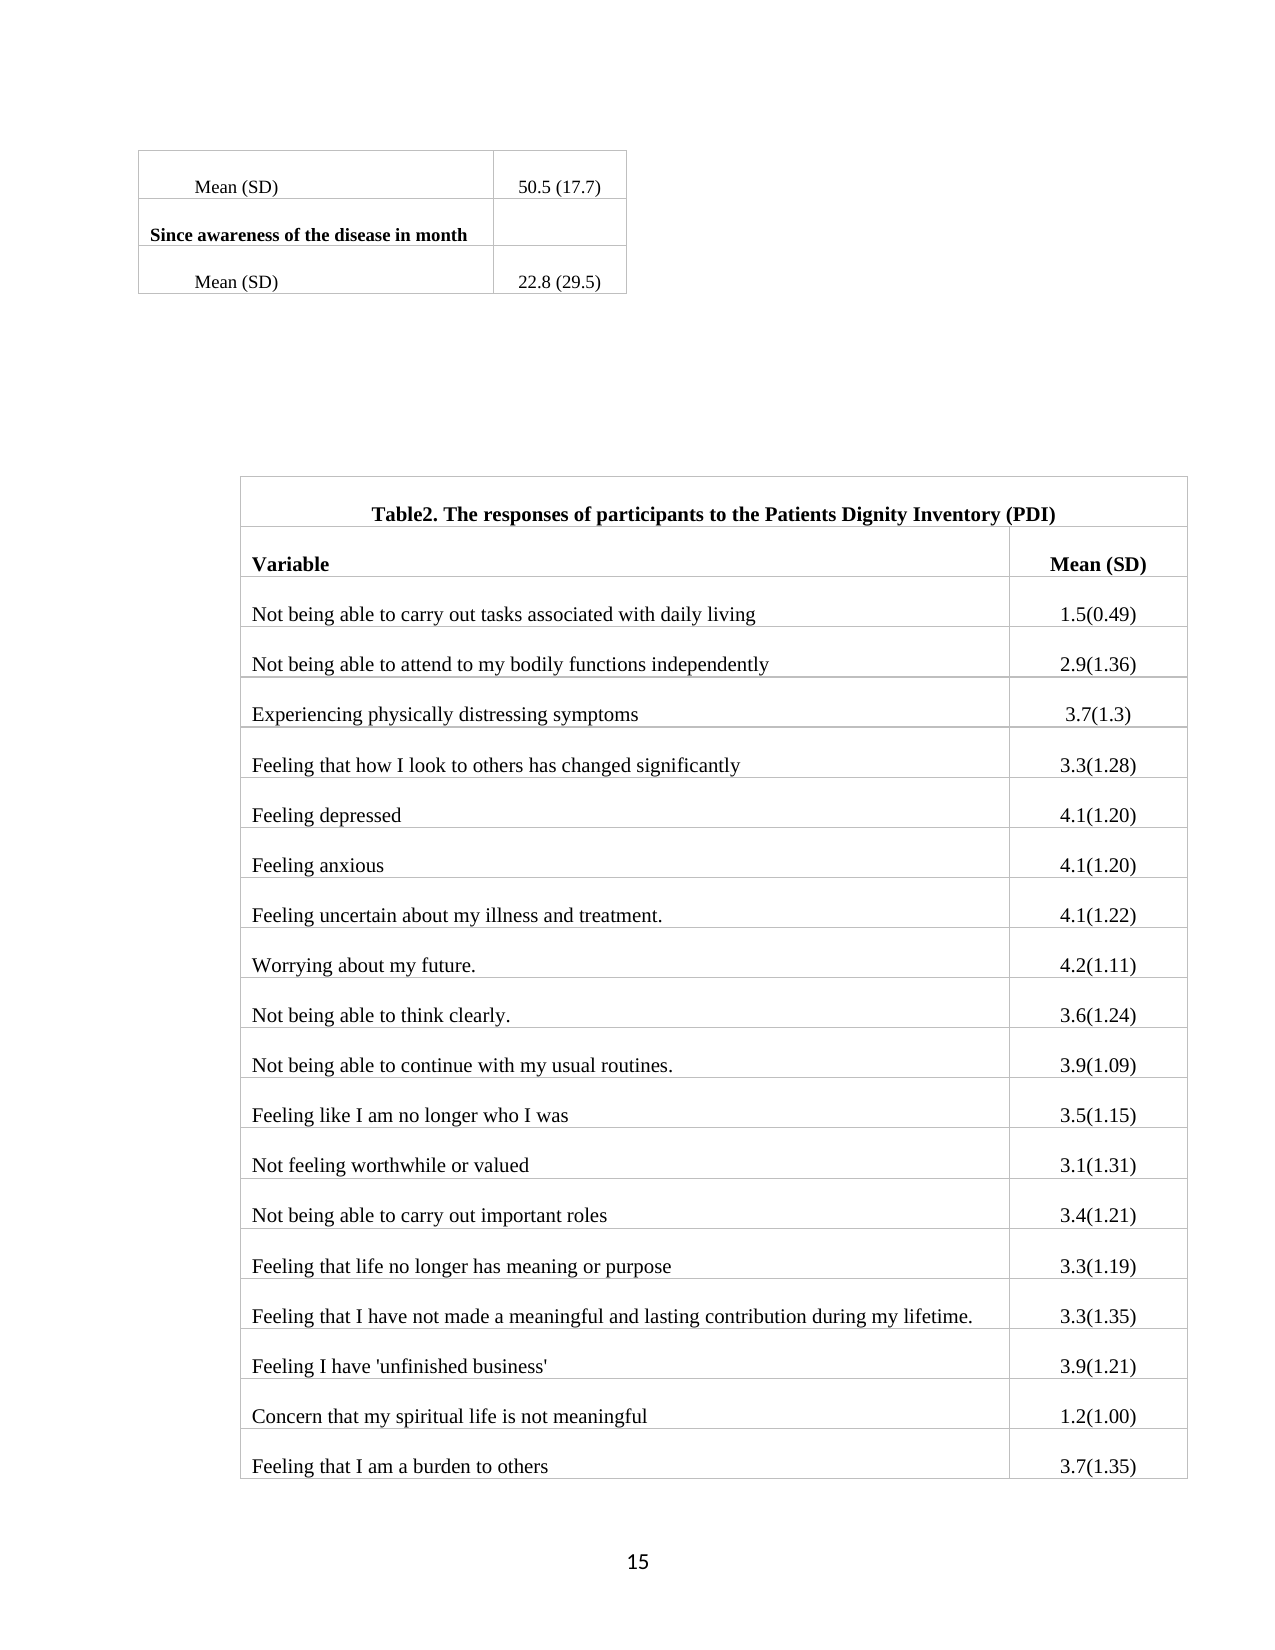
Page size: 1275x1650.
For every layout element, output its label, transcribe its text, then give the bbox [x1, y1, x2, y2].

table_cell Feeling that how I look to others has changed significantly [241, 728, 1009, 777]
table_cell Not being able to attend to my bodily functions independently [241, 627, 1009, 676]
table_cell Feeling depressed [241, 778, 1009, 827]
table_cell 3.4(1.21) [1010, 1179, 1187, 1227]
table_cell Mean (SD) [139, 246, 493, 293]
table_cell Feeling anxious [241, 828, 1009, 877]
table_cell 3.3(1.19) [1010, 1229, 1187, 1278]
table_cell Experiencing physically distressing symptoms [241, 678, 1009, 726]
table_cell Since awareness of the disease in month [139, 199, 493, 245]
table_cell Feeling that I am a burden to others [241, 1429, 1009, 1478]
table_cell Not feeling worthwhile or valued [241, 1128, 1009, 1177]
table_cell Not being able to continue with my usual routines. [241, 1028, 1009, 1077]
table_cell 4.1(1.20) [1010, 778, 1187, 827]
table_cell 3.3(1.28) [1010, 728, 1187, 777]
table_cell 1.5(0.49) [1010, 577, 1187, 626]
table_cell Feeling I have 'unfinished business' [241, 1329, 1009, 1378]
table_cell Variable [241, 527, 1009, 576]
table_cell 4.1(1.22) [1010, 878, 1187, 927]
table_cell 3.9(1.21) [1010, 1329, 1187, 1378]
table_cell Worrying about my future. [241, 928, 1009, 977]
table_cell Mean (SD) [1010, 527, 1187, 576]
table_cell [494, 199, 626, 245]
table_cell 4.2(1.11) [1010, 928, 1187, 977]
table_cell Not being able to carry out tasks associated with daily living [241, 577, 1009, 626]
table_header Table2. The responses of participants to the Patients Dignity Inventory (PDI) [241, 477, 1187, 526]
table_cell 50.5 (17.7) [494, 151, 626, 198]
table_cell 3.9(1.09) [1010, 1028, 1187, 1077]
table_cell Not being able to think clearly. [241, 978, 1009, 1027]
table_cell Mean (SD) [139, 151, 493, 198]
table_cell Not being able to carry out important roles [241, 1179, 1009, 1227]
table_cell Feeling that I have not made a meaningful and lasting contribution during my lifetime. [241, 1279, 1009, 1328]
table_cell 3.1(1.31) [1010, 1128, 1187, 1177]
table_cell 3.5(1.15) [1010, 1078, 1187, 1127]
table_cell 3.7(1.35) [1010, 1429, 1187, 1478]
table_cell 2.9(1.36) [1010, 627, 1187, 676]
table_cell Feeling like I am no longer who I was [241, 1078, 1009, 1127]
table_cell 3.6(1.24) [1010, 978, 1187, 1027]
table_cell 3.3(1.35) [1010, 1279, 1187, 1328]
table_cell Feeling uncertain about my illness and treatment. [241, 878, 1009, 927]
table_cell 1.2(1.00) [1010, 1379, 1187, 1428]
table_cell 4.1(1.20) [1010, 828, 1187, 877]
table_cell 22.8 (29.5) [494, 246, 626, 293]
table_cell Concern that my spiritual life is not meaningful [241, 1379, 1009, 1428]
table_cell Feeling that life no longer has meaning or purpose [241, 1229, 1009, 1278]
table_cell 3.7(1.3) [1010, 678, 1187, 726]
